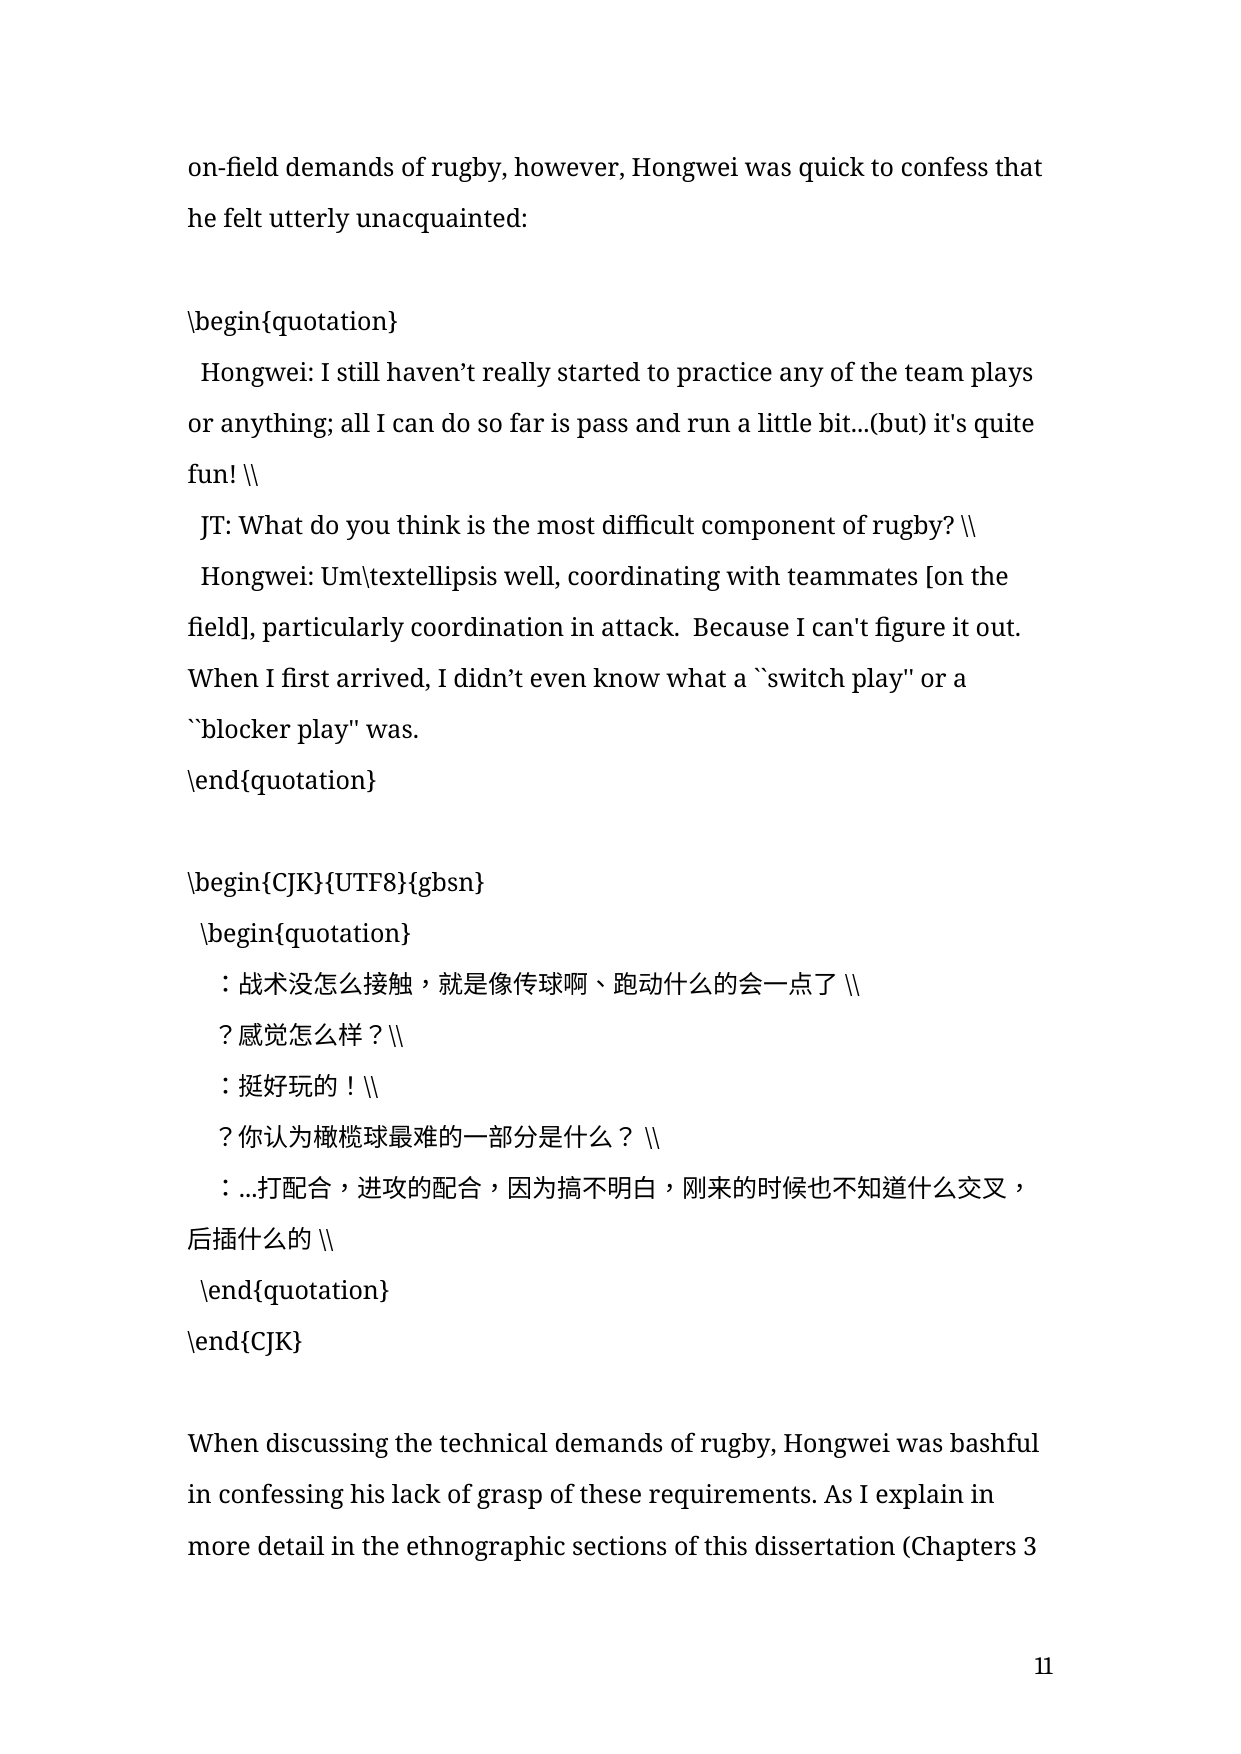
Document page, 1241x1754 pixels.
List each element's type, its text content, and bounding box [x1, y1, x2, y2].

text \begin{CJK}{UTF8}{gbsn} [187, 864, 1053, 899]
text \end{CJK} [187, 1324, 1053, 1358]
text JT: What do you think is the most difficult component of rugby? \\ [187, 507, 1053, 541]
text \begin{quotation} [187, 916, 1053, 950]
text ：...打配合，进攻的配合，因为搞不明白，刚来的时候也不知道什么交叉，后插什么的 \\ [187, 1171, 1053, 1256]
text ？感觉怎么样？\\ [187, 1018, 1053, 1052]
text \end{quotation} [187, 1273, 1053, 1307]
text Hongwei: Um\textellipsis well, coordinating with teammates [on the field], particularly coordination in attack. Because I can't figure it out. When I first arrived, I didn’t even know what a ``switch play'' or a ``blocker play'' was. [187, 558, 1053, 746]
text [187, 1426, 1053, 1562]
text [187, 150, 1053, 235]
text ：战术没怎么接触，就是像传球啊、跑动什么的会一点了 \\ [187, 967, 1053, 1001]
text ：挺好玩的！\\ [187, 1069, 1053, 1103]
text Hongwei: I still haven’t really started to practice any of the team plays or anything; all I can do so far is pass and run a little bit...(but) it's quite fun! \\ [187, 354, 1053, 490]
text ？你认为橄榄球最难的一部分是什么？ \\ [187, 1120, 1053, 1154]
text \end{quotation} [187, 762, 1053, 797]
text \begin{quotation} [187, 303, 1053, 337]
